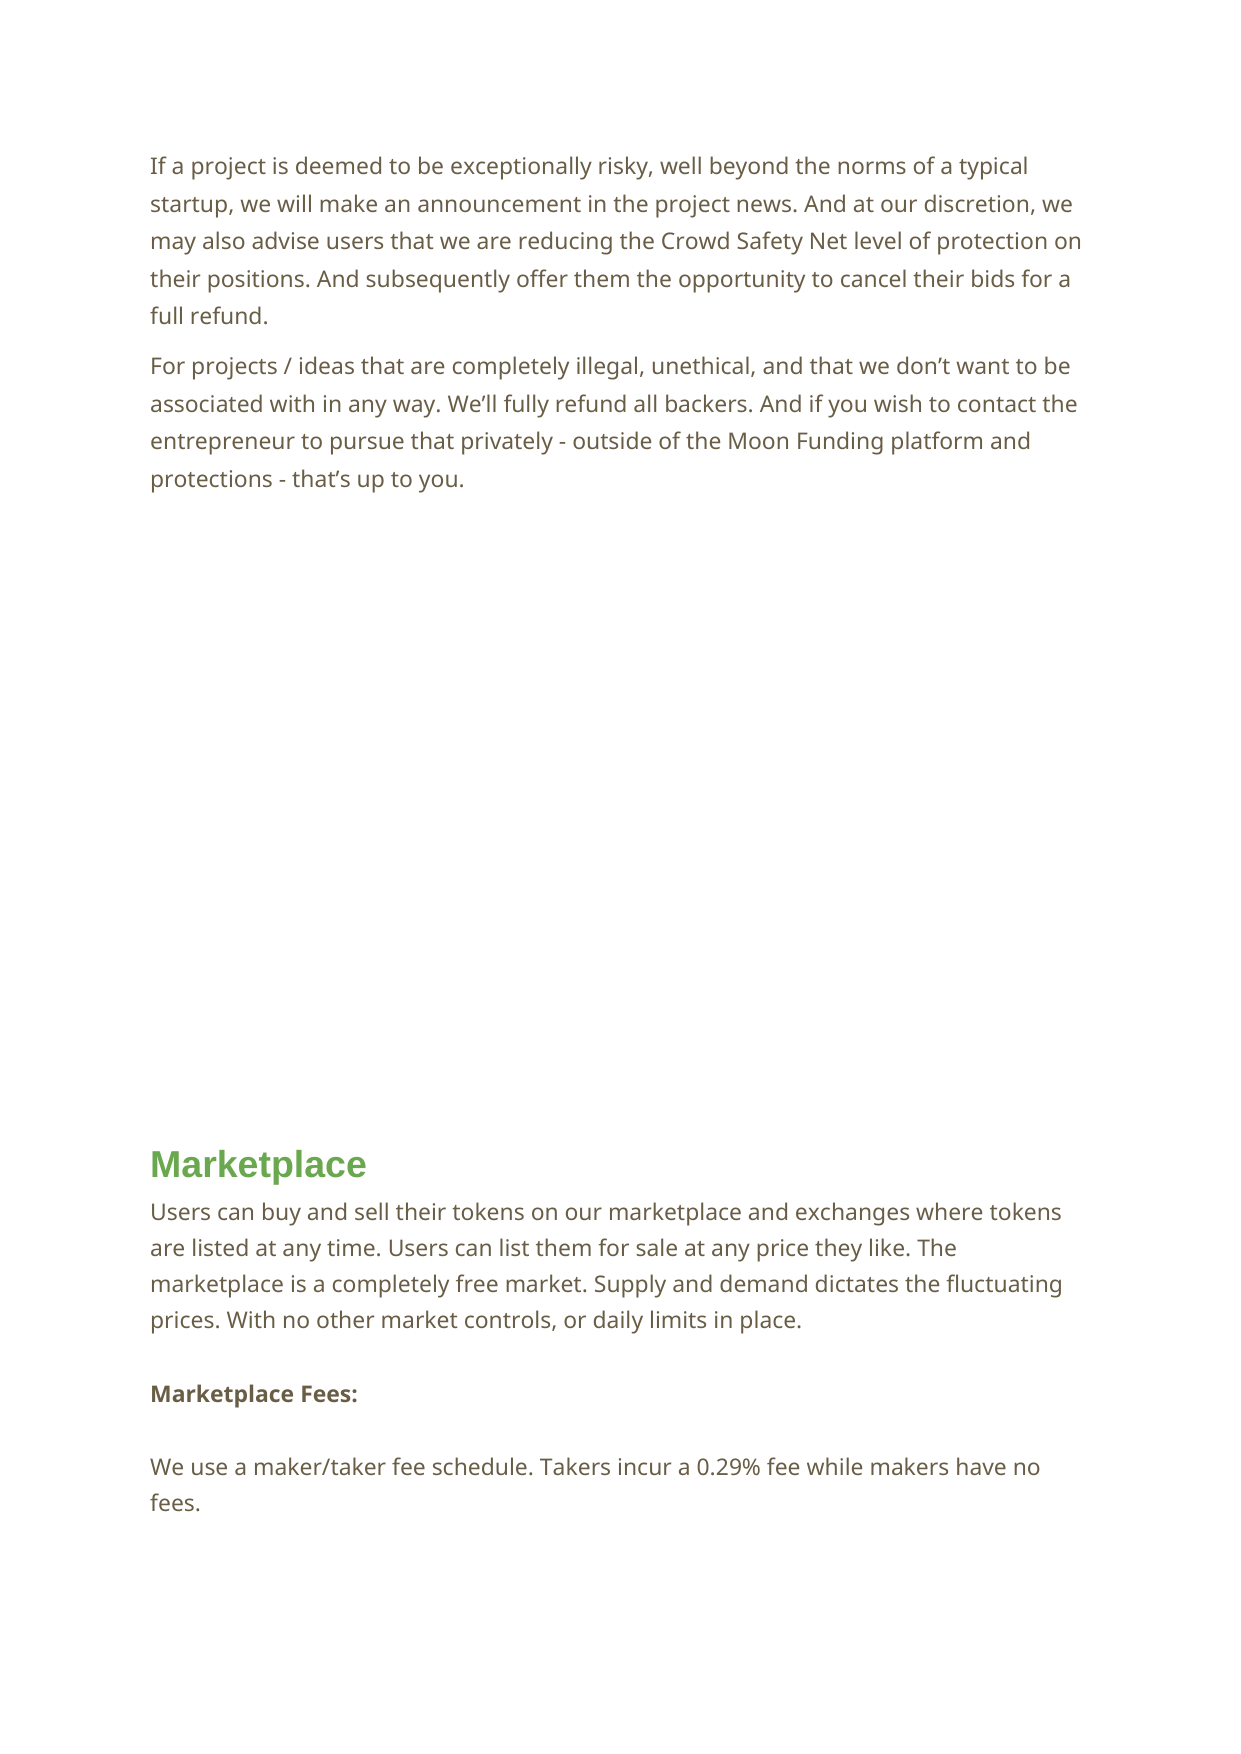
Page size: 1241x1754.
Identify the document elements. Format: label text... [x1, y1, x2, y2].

text We use a maker/taker fee schedule. Takers incur a 0.29% fee while makers have no fees. [150, 1451, 1092, 1518]
text For projects / ideas that are completely illegal, unethical, and that we don’t want to be associated with in any way. We’ll fully refund all backers. And if you wish to contact the entrepreneur to pursue that privately - outside of the Moon Funding platform and protections - that’s up to you. [150, 350, 1092, 494]
text Users can buy and sell their tokens on our marketplace and exchanges where tokens are listed at any time. Users can list them for sale at any price they like. The marketplace is a completely free market. Supply and demand dictates the fluctuating prices. With no other market controls, or daily limits in place. [150, 1196, 1092, 1335]
text Marketplace Fees: [150, 1377, 1092, 1409]
subtitle Marketplace [150, 1142, 1092, 1186]
text If a project is deemed to be exceptionally risky, well beyond the norms of a typical startup, we will make an announcement in the project news. And at our discretion, we may also advise users that we are reducing the Crowd Safety Net level of protection on their positions. And subsequently offer them the opportunity to cancel their bids for a full refund. [150, 150, 1092, 331]
